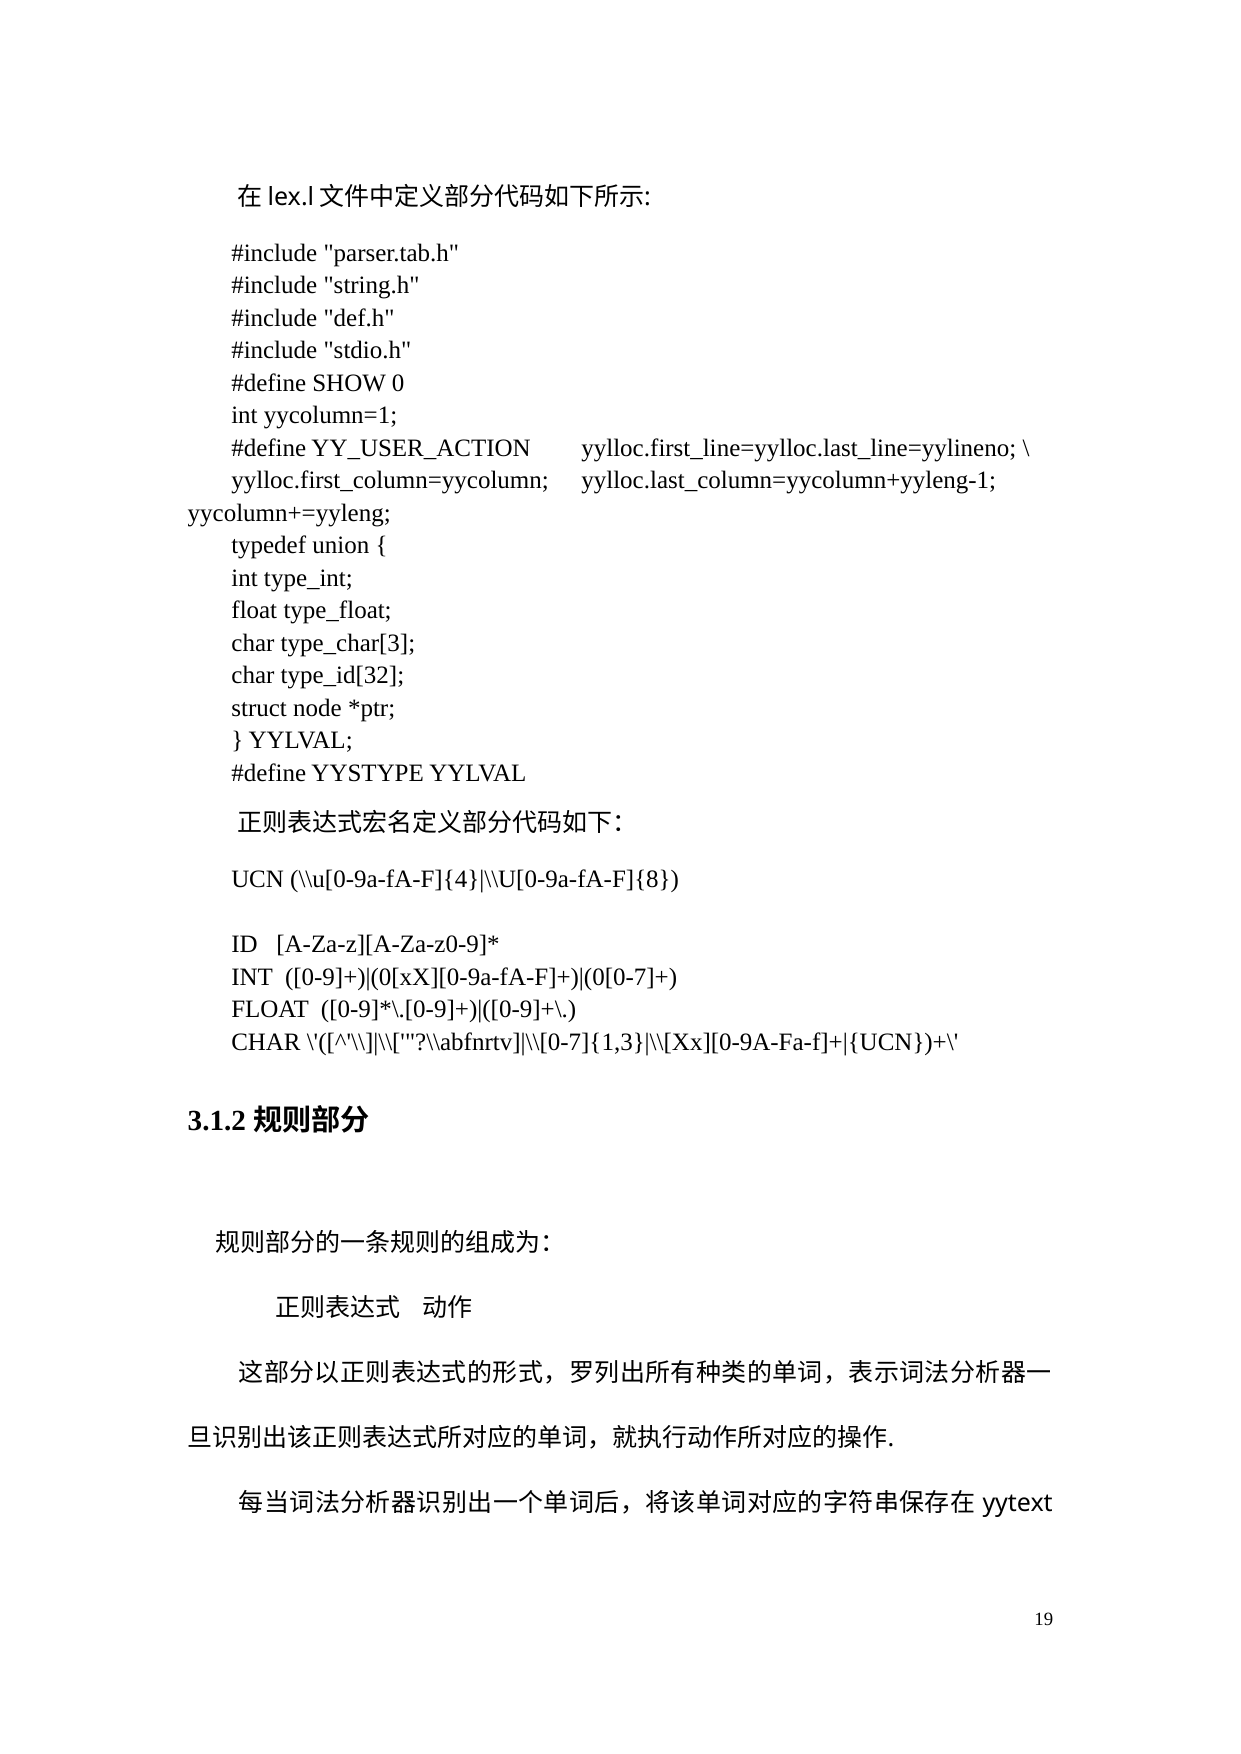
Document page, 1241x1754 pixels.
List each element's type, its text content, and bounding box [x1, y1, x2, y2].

text #include "stdio.h" [187, 333, 1053, 366]
text #define YYSTYPE YYLVAL [187, 756, 1053, 788]
text char type_id[32]; [187, 658, 1053, 691]
text struct node *ptr; [187, 691, 1053, 723]
text 在lex.l文件中定义部分代码如下所示: [187, 162, 1053, 227]
text float type_float; [187, 593, 1053, 626]
text INT ([0-9]+)|(0[xX][0-9a-fA-F]+)|(0[0-7]+) [187, 960, 1053, 993]
text int yycolumn=1; [187, 398, 1053, 431]
text yylloc.first_column=yycolumn; yylloc.last_column=yycolumn+yyleng-1; yycolumn+=yyleng; [187, 463, 1053, 528]
text 规则部分的一条规则的组成为： [187, 1208, 1053, 1273]
text 这部分以正则表达式的形式，罗列出所有种类的单词，表示词法分析器一旦识别出该正则表达式所对应的单词，就执行动作所对应的操作. [187, 1338, 1053, 1468]
text FLOAT ([0-9]*\.[0-9]+)|([0-9]+\.) [187, 993, 1053, 1025]
text CHAR \'([^'\\]|\\['"?\\abfnrtv]|\\[0-7]{1,3}|\\[Xx][0-9A-Fa-f]+|{UCN})+\' [187, 1025, 1053, 1058]
subtitle 3.1.2 规则部分 [187, 1085, 1053, 1150]
text #include "string.h" [187, 268, 1053, 301]
text char type_char[3]; [187, 626, 1053, 658]
text } YYLVAL; [187, 723, 1053, 756]
text UCN (\\u[0-9a-fA-F]{4}|\\U[0-9a-fA-F]{8}) [187, 863, 1053, 895]
text #include "parser.tab.h" [187, 236, 1053, 268]
text #define YY_USER_ACTION yylloc.first_line=yylloc.last_line=yylineno; \ [187, 431, 1053, 463]
text 正则表达式宏名定义部分代码如下： [187, 788, 1053, 853]
text #define SHOW 0 [187, 366, 1053, 398]
text int type_int; [187, 561, 1053, 593]
text ID [A-Za-z][A-Za-z0-9]* [187, 928, 1053, 960]
text typedef union { [187, 528, 1053, 561]
text #include "def.h" [187, 301, 1053, 333]
text 正则表达式 动作 [187, 1273, 1053, 1338]
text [187, 1468, 1053, 1533]
